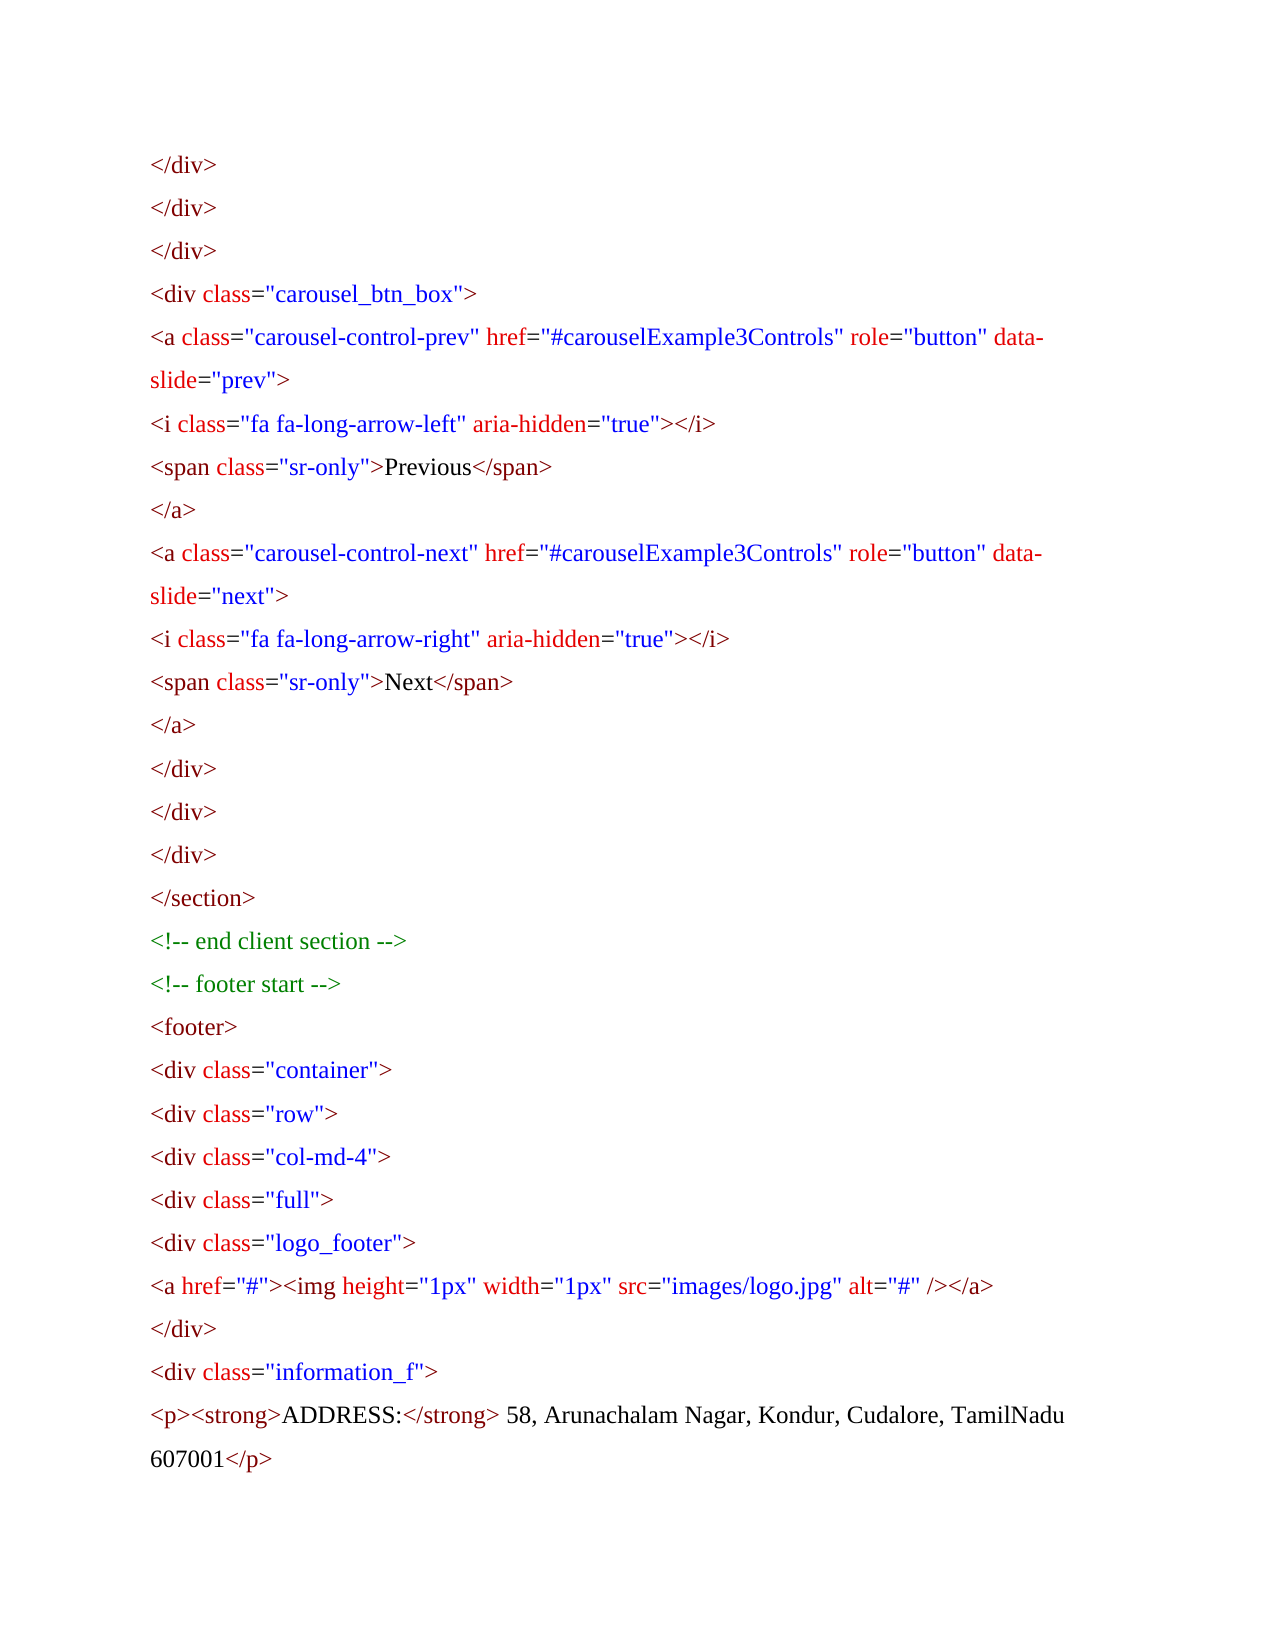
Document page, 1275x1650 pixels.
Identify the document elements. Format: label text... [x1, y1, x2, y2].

text <footer> [150, 1012, 1125, 1041]
text <span class="sr-only">Next</span> [150, 667, 1125, 696]
text </div> [150, 236, 1125, 265]
text <div class="logo_footer"> [150, 1228, 1125, 1257]
text <a href="#"><img height="1px" width="1px" src="images/logo.jpg" alt="#" /></a> [150, 1271, 1125, 1300]
text </div> [150, 754, 1125, 782]
text <a class="carousel-control-next" href="#carouselExample3Controls" role="button" data-slide="next"> [150, 538, 1125, 610]
text <div class="container"> [150, 1056, 1125, 1084]
text <!-- end client section --> [150, 926, 1125, 955]
text </div> [150, 1314, 1125, 1343]
text </a> [150, 711, 1125, 739]
text <!-- footer start --> [150, 969, 1125, 998]
text </div> [150, 150, 1125, 179]
text <div class="information_f"> [150, 1357, 1125, 1386]
text <a class="carousel-control-prev" href="#carouselExample3Controls" role="button" data-slide="prev"> [150, 322, 1125, 394]
text <span class="sr-only">Previous</span> [150, 452, 1125, 481]
text <div class="col-md-4"> [150, 1142, 1125, 1171]
text </a> [150, 495, 1125, 524]
text </section> [150, 883, 1125, 912]
text <p><strong>ADDRESS:</strong> 58, Arunachalam Nagar, Kondur, Cudalore, TamilNadu 607001</p> [150, 1401, 1125, 1472]
text </div> [150, 797, 1125, 826]
text <div class="full"> [150, 1185, 1125, 1214]
text <i class="fa fa-long-arrow-left" aria-hidden="true"></i> [150, 409, 1125, 437]
text <div class="row"> [150, 1099, 1125, 1127]
text </div> [150, 193, 1125, 222]
text <i class="fa fa-long-arrow-right" aria-hidden="true"></i> [150, 624, 1125, 653]
text </div> [150, 840, 1125, 869]
text <div class="carousel_btn_box"> [150, 279, 1125, 308]
